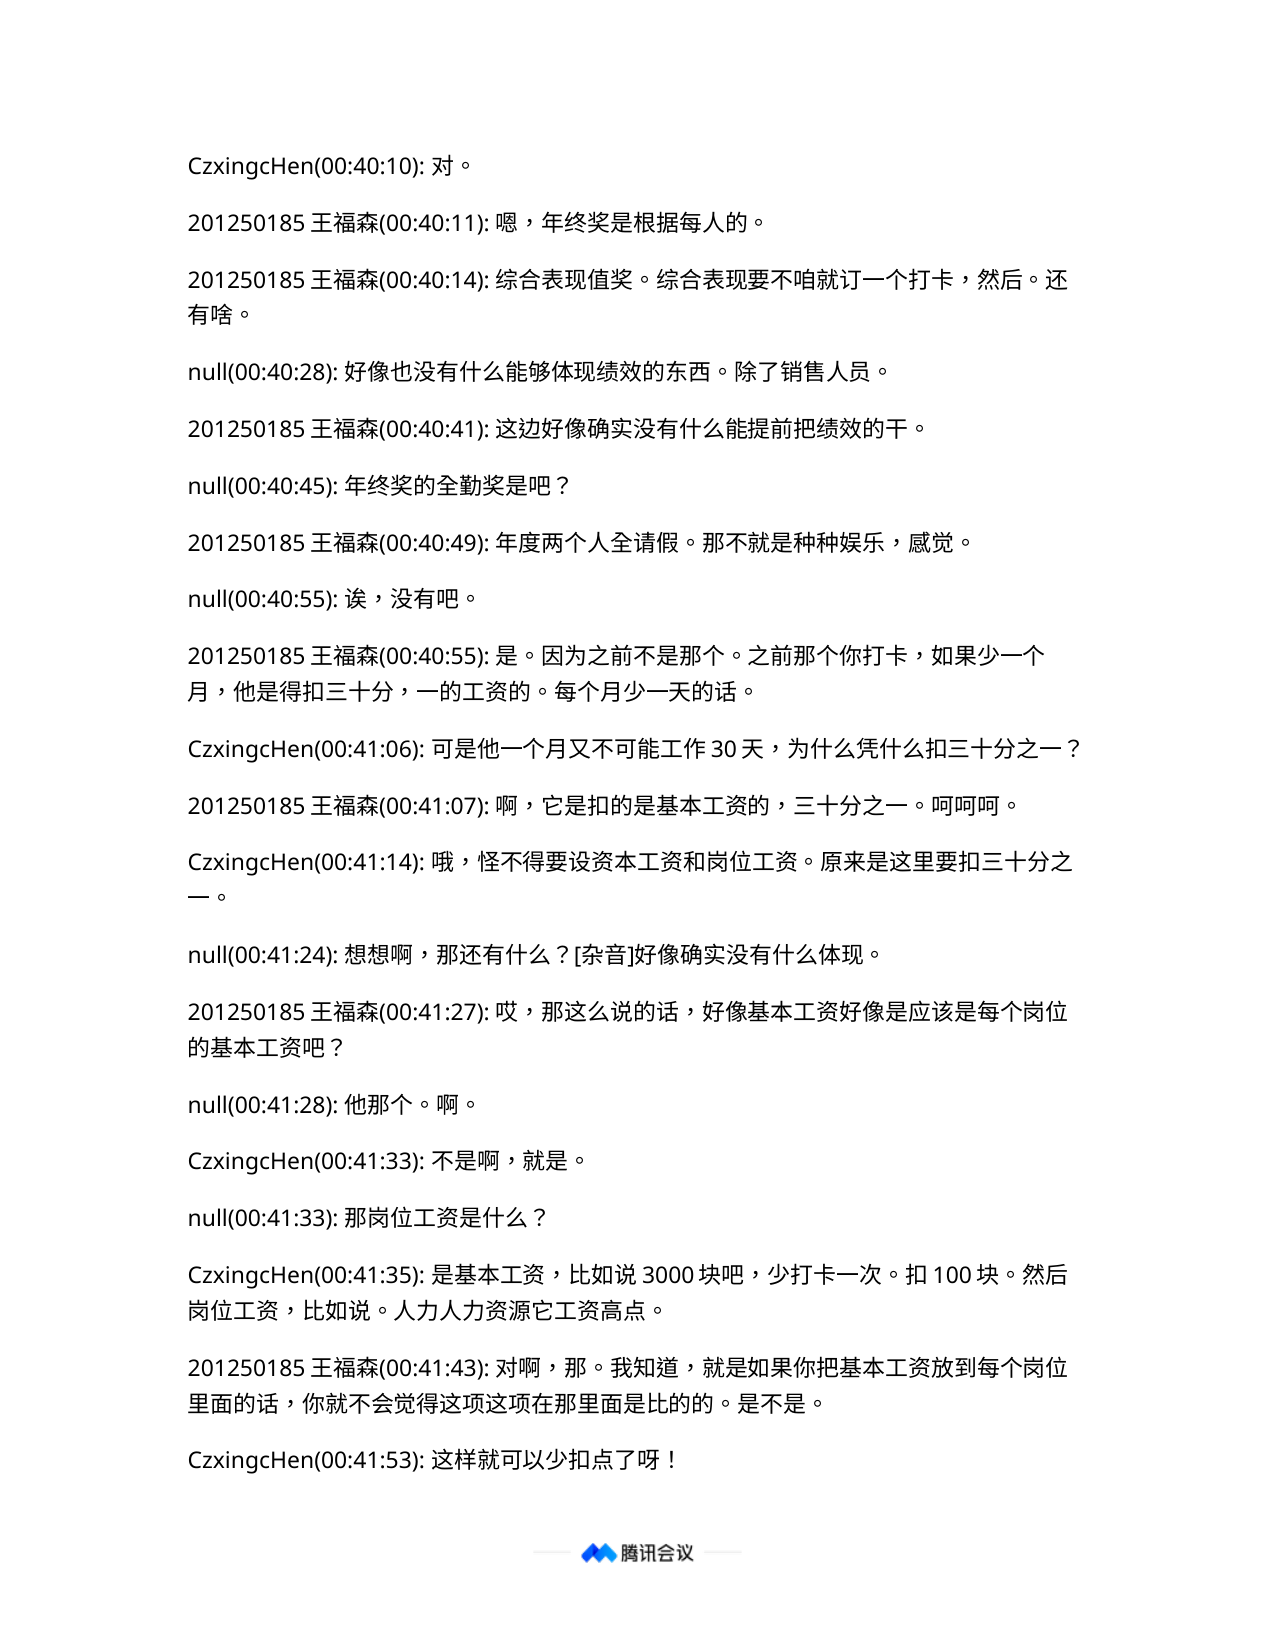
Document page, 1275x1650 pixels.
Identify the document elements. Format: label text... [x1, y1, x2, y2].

text CzxingcHen(00:41:06): 可是他一个月又不可能工作30天，为什么凭什么扣三十分之一？ [187, 733, 1087, 764]
text null(00:41:24): 想想啊，那还有什么？[杂音]好像确实没有什么体现。 [187, 939, 1087, 970]
text 201250185王福森(00:40:41): 这边好像确实没有什么能提前把绩效的干。 [187, 413, 1087, 444]
text CzxingcHen(00:41:53): 这样就可以少扣点了呀！ [187, 1444, 1087, 1476]
text 201250185王福森(00:41:07): 啊，它是扣的是基本工资的，三十分之一。呵呵呵。 [187, 789, 1087, 821]
text 201250185王福森(00:41:27): 哎，那这么说的话，好像基本工资好像是应该是每个岗位的基本工资吧？ [187, 996, 1087, 1063]
text 201250185王福森(00:40:11): 嗯，年终奖是根据每人的。 [187, 207, 1087, 238]
text 201250185王福森(00:40:55): 是。因为之前不是那个。之前那个你打卡，如果少一个月，他是得扣三十分，一的工资的。每个月少一天的话。 [187, 640, 1087, 707]
text CzxingcHen(00:41:14): 哦，怪不得要设资本工资和岗位工资。原来是这里要扣三十分之一。 [187, 846, 1087, 913]
text null(00:40:55): 诶，没有吧。 [187, 583, 1087, 614]
text CzxingcHen(00:41:33): 不是啊，就是。 [187, 1145, 1087, 1177]
text 201250185王福森(00:40:49): 年度两个人全请假。那不就是种种娱乐，感觉。 [187, 527, 1087, 558]
text null(00:40:28): 好像也没有什么能够体现绩效的东西。除了销售人员。 [187, 356, 1087, 387]
text CzxingcHen(00:41:35): 是基本工资，比如说3000块吧，少打卡一次。扣100块。然后岗位工资，比如说。人力人力资源它工资高点。 [187, 1259, 1087, 1326]
text CzxingcHen(00:40:10): 对。 [187, 150, 1087, 181]
picture [533, 1543, 742, 1563]
text null(00:40:45): 年终奖的全勤奖是吧？ [187, 470, 1087, 501]
text 201250185王福森(00:41:43): 对啊，那。我知道，就是如果你把基本工资放到每个岗位里面的话，你就不会觉得这项这项在那里面是比的的。是不是。 [187, 1352, 1087, 1419]
text null(00:41:28): 他那个。啊。 [187, 1088, 1087, 1120]
text 201250185王福森(00:40:14): 综合表现值奖。综合表现要不咱就订一个打卡，然后。还有啥。 [187, 263, 1087, 331]
text null(00:41:33): 那岗位工资是什么？ [187, 1202, 1087, 1233]
